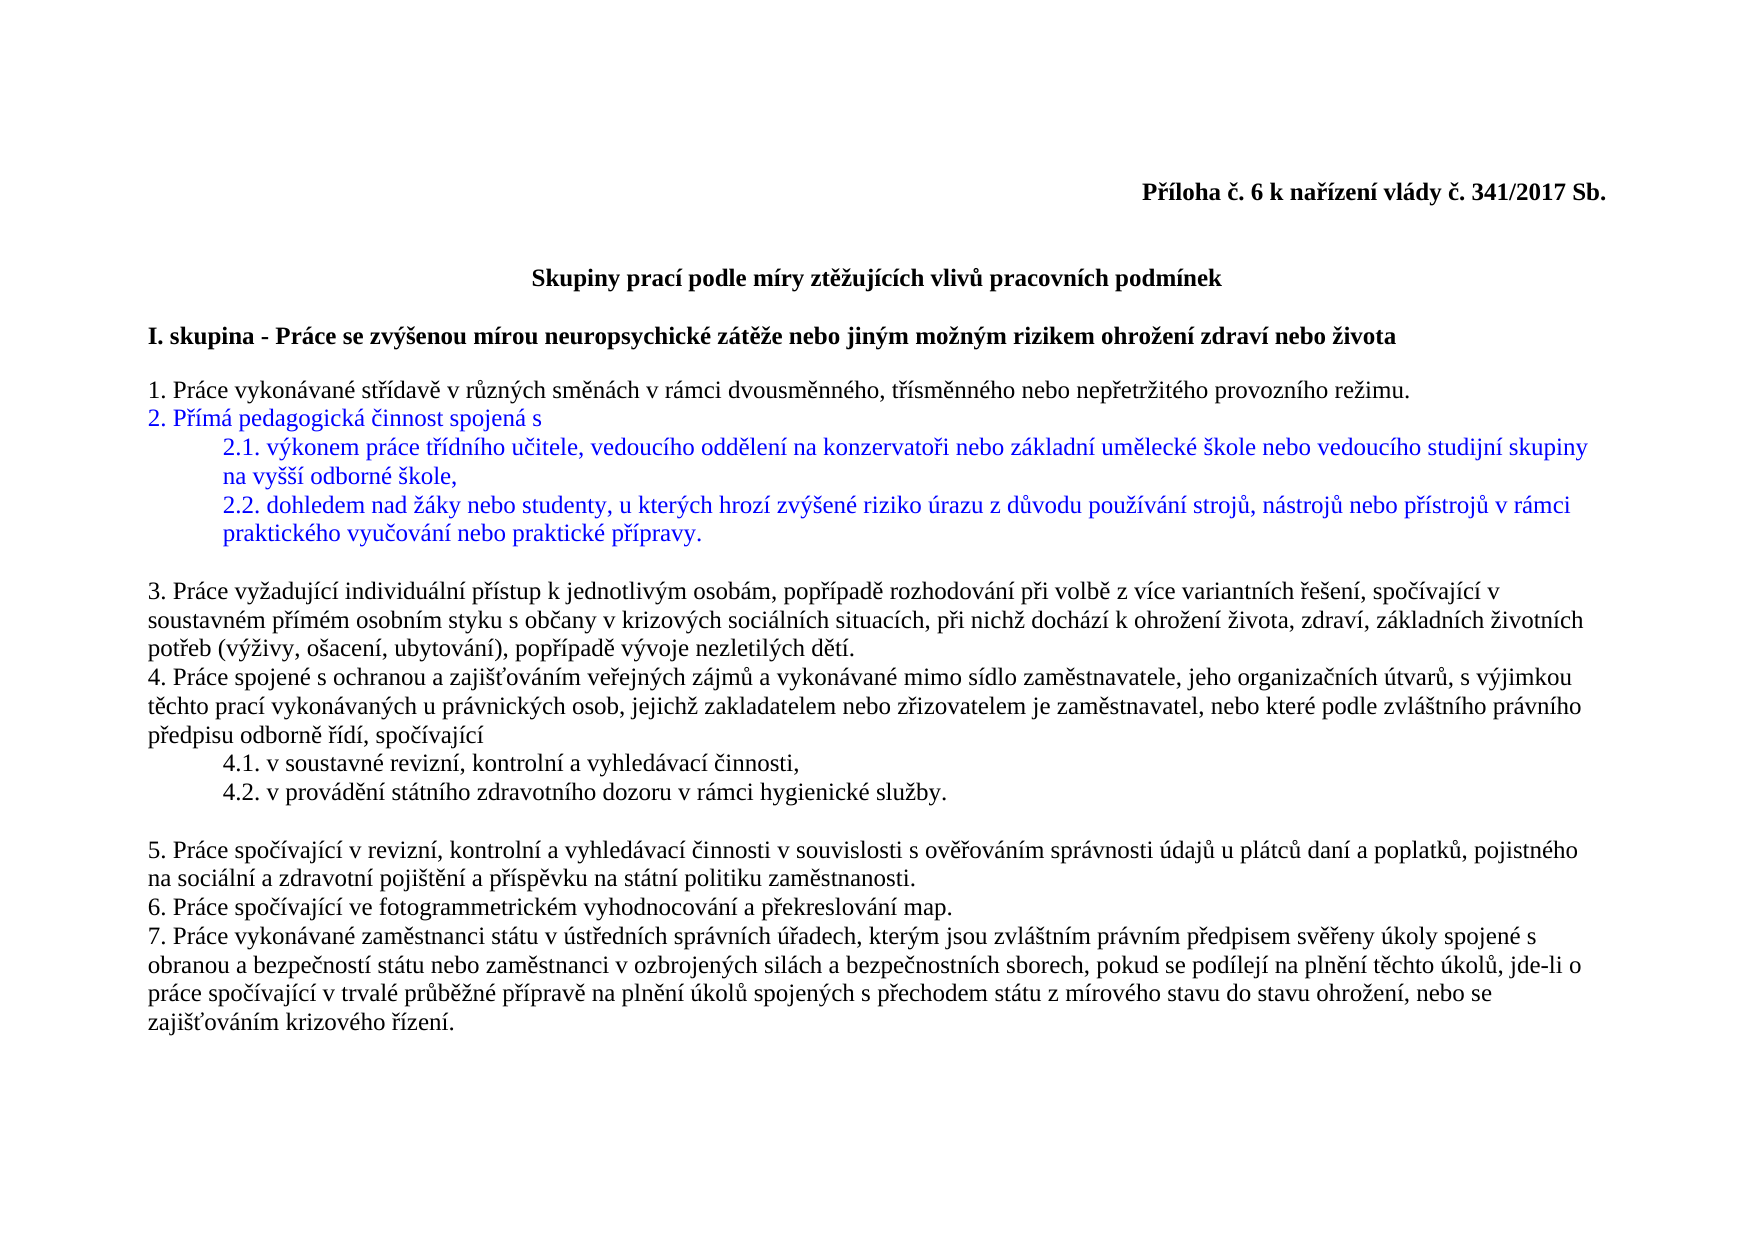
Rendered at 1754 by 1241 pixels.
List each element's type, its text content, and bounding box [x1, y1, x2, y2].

text 5. Práce spočívající v revizní, kontrolní a vyhledávací činnosti v souvislosti s ověřováním správnosti údajů u plátců daní a poplatků, pojistného na sociální a zdravotní pojištění a příspěvku na státní politiku zaměstnanosti. [148, 835, 1606, 892]
text 4. Práce spojené s ochranou a zajišťováním veřejných zájmů a vykonávané mimo sídlo zaměstnavatele, jeho organizačních útvarů, s výjimkou těchto prací vykonávaných u právnických osob, jejichž zakladatelem nebo zřizovatelem je zaměstnavatel, nebo které podle zvláštního právního předpisu odborně řídí, spočívající [148, 662, 1606, 748]
text 2. Přímá pedagogická činnost spojená s [148, 403, 1606, 432]
text Příloha č. 6 k nařízení vlády č. 341/2017 Sb. [148, 177, 1606, 206]
text 2.1. výkonem práce třídního učitele, vedoucího oddělení na konzervatoři nebo základní umělecké škole nebo vedoucího studijní skupiny na vyšší odborné škole, [223, 432, 1606, 490]
text 3. Práce vyžadující individuální přístup k jednotlivým osobám, popřípadě rozhodování při volbě z více variantních řešení, spočívající v soustavném přímém osobním styku s občany v krizových sociálních situacích, při nichž dochází k ohrožení života, zdraví, základních životních potřeb (výživy, ošacení, ubytování), popřípadě vývoje nezletilých dětí. [148, 576, 1606, 662]
text 7. Práce vykonávané zaměstnanci státu v ústředních správních úřadech, kterým jsou zvláštním právním předpisem svěřeny úkoly spojené s obranou a bezpečností státu nebo zaměstnanci v ozbrojených silách a bezpečnostních sborech, pokud se podílejí na plnění těchto úkolů, jde-li o práce spočívající v trvalé průběžné přípravě na plnění úkolů spojených s přechodem státu z mírového stavu do stavu ohrožení, nebo se zajišťováním krizového řízení. [148, 921, 1606, 1036]
text 6. Práce spočívající ve fotogrammetrickém vyhodnocování a překreslování map. [148, 892, 1606, 921]
text 2.2. dohledem nad žáky nebo studenty, u kterých hrozí zvýšené riziko úrazu z důvodu používání strojů, nástrojů nebo přístrojů v rámci praktického vyučování nebo praktické přípravy. [223, 490, 1606, 547]
text Skupiny prací podle míry ztěžujících vlivů pracovních podmínek [148, 263, 1606, 292]
text 4.1. v soustavné revizní, kontrolní a vyhledávací činnosti, [223, 748, 1606, 777]
text 1. Práce vykonávané střídavě v různých směnách v rámci dvousměnného, třísměnného nebo nepřetržitého provozního režimu. [148, 375, 1606, 403]
text I. skupina - Práce se zvýšenou mírou neuropsychické zátěže nebo jiným možným rizikem ohrožení zdraví nebo života [148, 292, 1606, 350]
text 4.2. v provádění státního zdravotního dozoru v rámci hygienické služby. [223, 777, 1606, 806]
